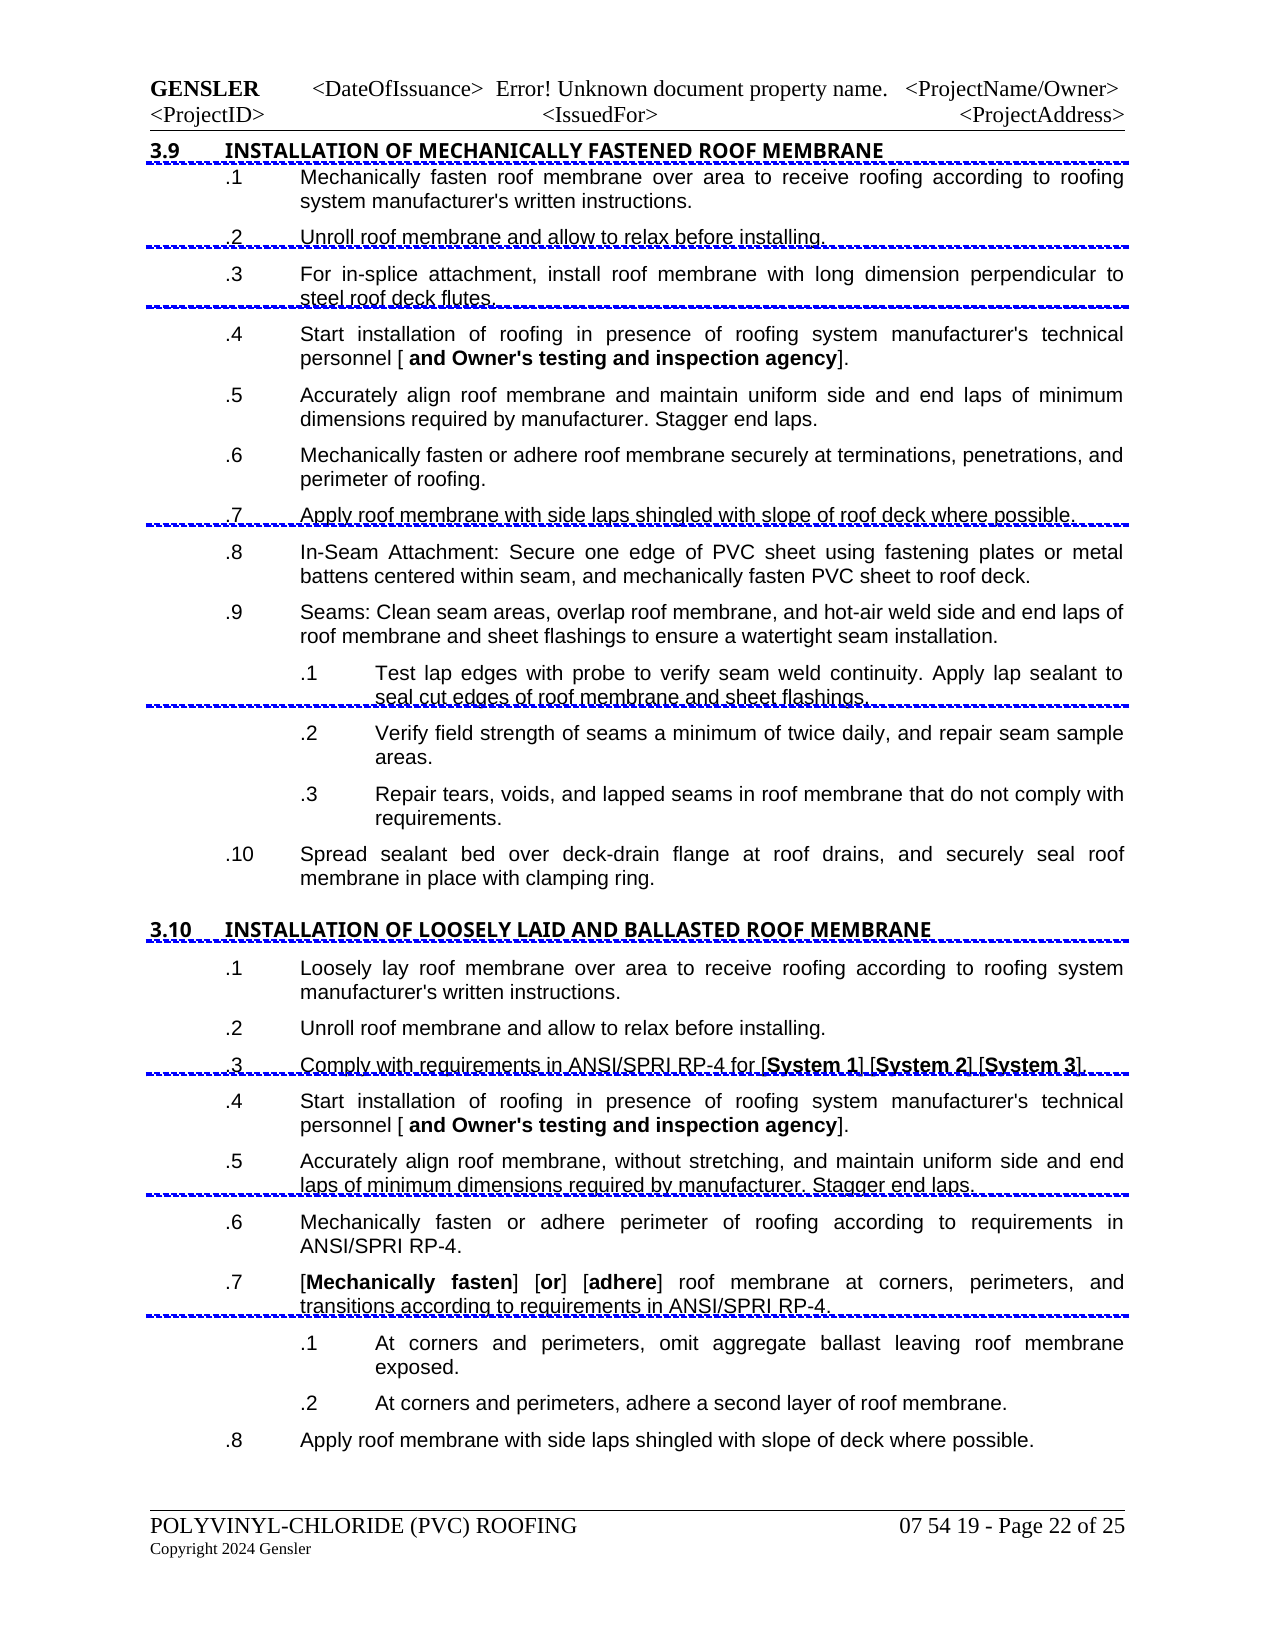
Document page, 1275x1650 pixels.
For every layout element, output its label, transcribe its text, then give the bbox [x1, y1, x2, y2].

list Loosely lay roof membrane over area to receive roofing according to roofing system manufacturer's written instructions. [225, 956, 1125, 1003]
list Mechanically fasten or adhere perimeter of roofing according to requirements in ANSI/SPRI RP-4. [225, 1210, 1125, 1258]
list At corners and perimeters, omit aggregate ballast leaving roof membrane exposed. [300, 1331, 1125, 1378]
list INSTALLATION OF LOOSELY LAID AND BALLASTED ROOF MEMBRANE [150, 915, 1125, 943]
list Apply roof membrane with side laps shingled with slope of roof deck where possible. [225, 503, 1125, 527]
list [Mechanically fasten] [or] [adhere] roof membrane at corners, perimeters, and transitions according to requirements in ANSI/SPRI RP-4. [225, 1270, 1125, 1318]
list Repair tears, voids, and lapped seams in roof membrane that do not comply with requirements. [300, 781, 1125, 829]
list Accurately align roof membrane, without stretching, and maintain uniform side and end laps of minimum dimensions required by manufacturer. Stagger end laps. [225, 1149, 1125, 1197]
list Verify field strength of seams a minimum of twice daily, and repair seam sample areas. [300, 721, 1125, 769]
list Comply with requirements in ANSI/SPRI RP-4 for [System 1] [System 2] [System 3]. [225, 1052, 1125, 1076]
list INSTALLATION OF MECHANICALLY FASTENED ROOF MEMBRANE [150, 136, 1125, 165]
list Accurately align roof membrane and maintain uniform side and end laps of minimum dimensions required by manufacturer. Stagger end laps. [225, 382, 1125, 430]
list At corners and perimeters, adhere a second layer of roof membrane. [300, 1391, 1125, 1415]
list For in-splice attachment, install roof membrane with long dimension perpendicular to steel roof deck flutes. [225, 262, 1125, 309]
list Test lap edges with probe to verify seam weld continuity. Apply lap sealant to seal cut edges of roof membrane and sheet flashings. [300, 661, 1125, 708]
list Mechanically fasten roof membrane over area to receive roofing according to roofing system manufacturer's written instructions. [225, 165, 1125, 213]
list In-Seam Attachment: Secure one edge of PVC sheet using fastening plates or metal battens centered within seam, and mechanically fasten PVC sheet to roof deck. [225, 540, 1125, 588]
list Start installation of roofing in presence of roofing system manufacturer's technical personnel [ and Owner's testing and inspection agency]. [225, 1089, 1125, 1137]
list Apply roof membrane with side laps shingled with slope of deck where possible. [225, 1427, 1125, 1451]
list Seams: Clean seam areas, overlap roof membrane, and hot-air weld side and end laps of roof membrane and sheet flashings to ensure a watertight seam installation. [225, 600, 1125, 648]
list Start installation of roofing in presence of roofing system manufacturer's technical personnel [ and Owner's testing and inspection agency]. [225, 322, 1125, 370]
list Mechanically fasten or adhere roof membrane securely at terminations, penetrations, and perimeter of roofing. [225, 443, 1125, 491]
list Unroll roof membrane and allow to relax before installing. [225, 225, 1125, 249]
list Spread sealant bed over deck-drain flange at roof drains, and securely seal roof membrane in place with clamping ring. [225, 842, 1125, 890]
list Unroll roof membrane and allow to relax before installing. [225, 1016, 1125, 1040]
